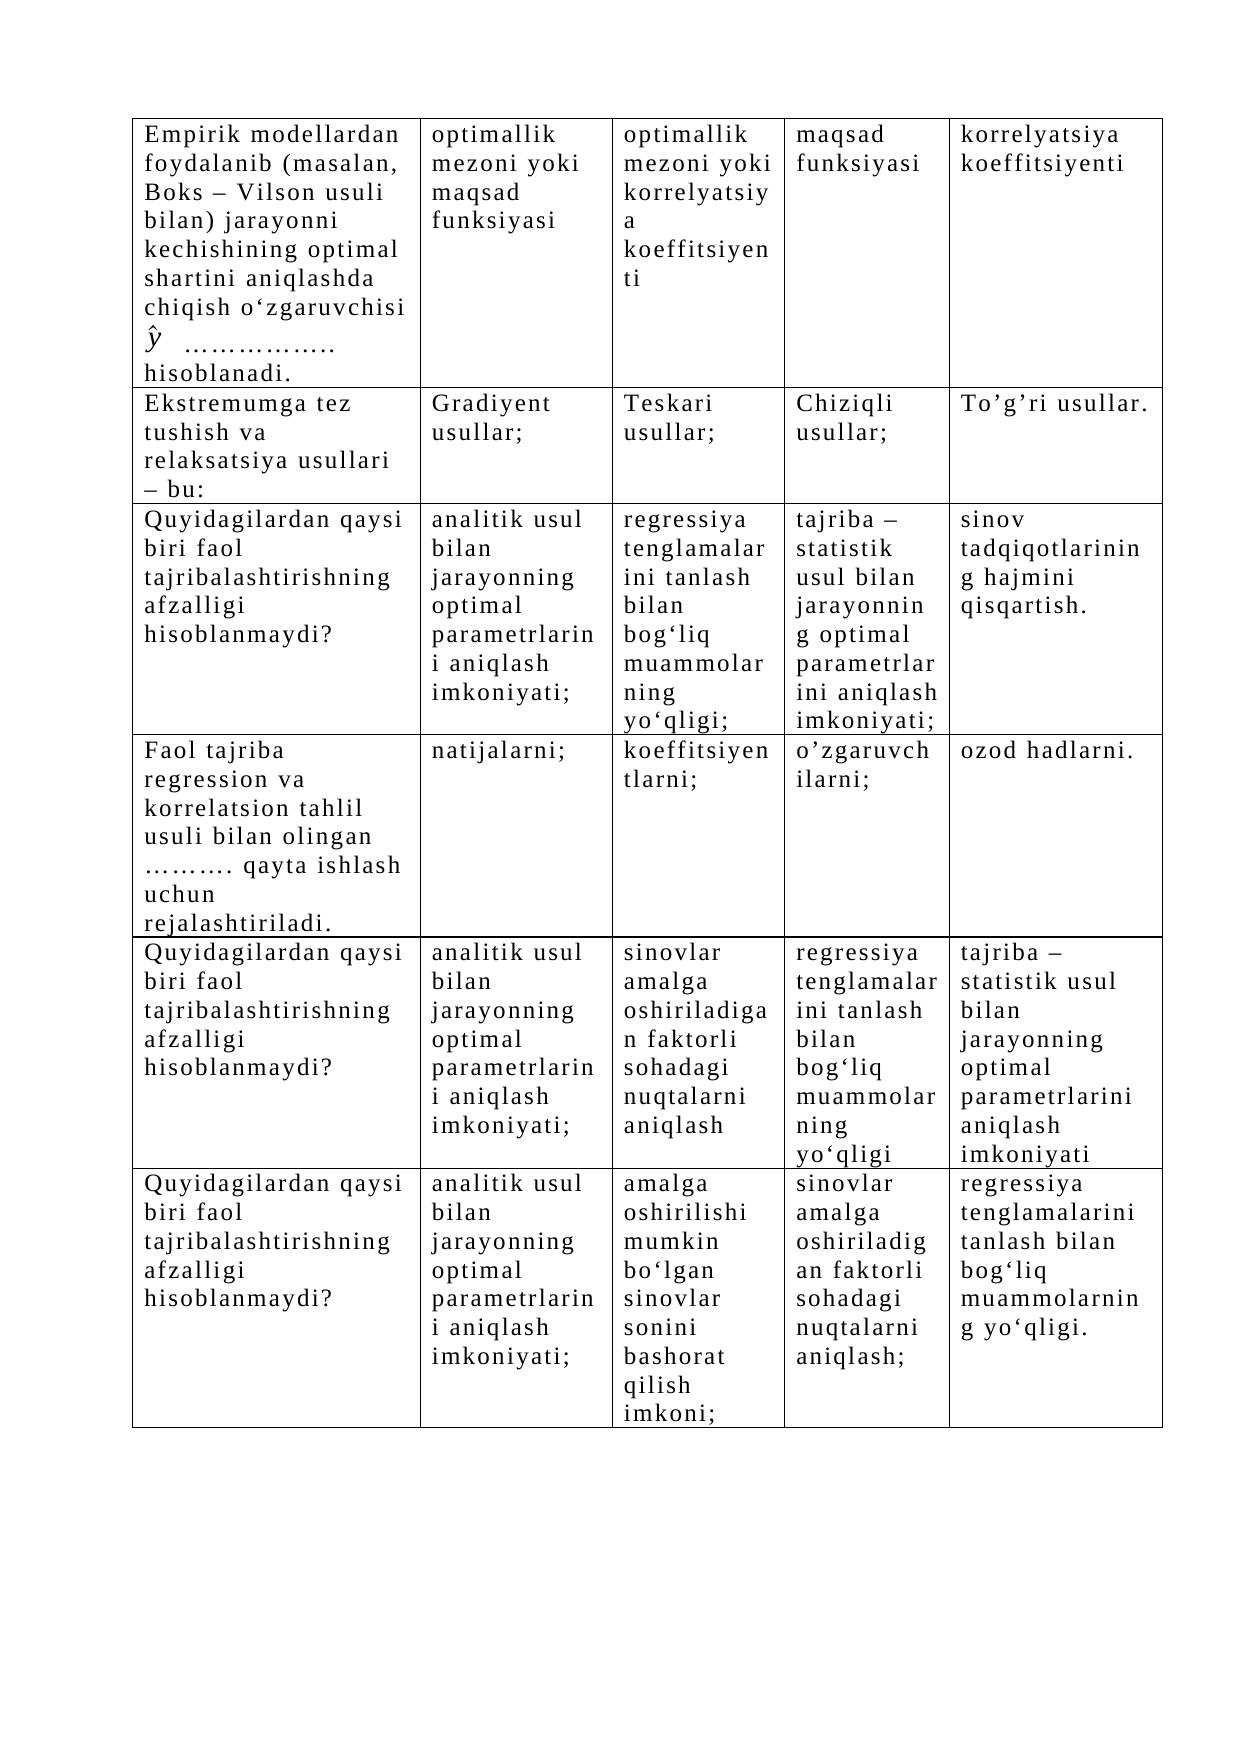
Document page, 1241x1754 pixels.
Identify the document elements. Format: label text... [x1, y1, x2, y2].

table_cell Chiziqli usullar; [785, 388, 949, 503]
table_cell ozod hadlarni. [950, 735, 1162, 936]
table_cell tajriba – statistik usul bilan jarayonning optimal parametrlarini aniqlash imkoniyati; [785, 504, 949, 734]
table_cell sinovlar amalga oshiriladigan faktorli sohadagi nuqtalarni aniqlash [613, 938, 784, 1167]
table_cell maqsad funksiyasi [785, 119, 949, 387]
table_cell analitik usul bilan jarayonning optimal parametrlarini aniqlash imkoniyati; [421, 938, 612, 1167]
table_cell tajriba – statistik usul bilan jarayonning optimal parametrlarini aniqlash imkoniyati [950, 938, 1162, 1167]
table_cell Teskari usullar; [613, 388, 784, 503]
table_cell o’zgaruvchilarni; [785, 735, 949, 936]
table_cell regressiya tenglamalarini tanlash bilan bog‘liq muammolarning yo‘qligi; [613, 504, 784, 734]
table_cell Quyidagilardan qaysi biri faol tajribalashtirishning afzalligi hisoblanmaydi? [133, 504, 420, 734]
table_cell Empirik modellardan foydalanib (masalan, Boks – Vilson usuli bilan) jarayonni kechishining optimal shartini aniqlashda chiqish o‘zgaruvchisi …………….. hisoblanadi. [133, 119, 420, 387]
table_cell Quyidagilardan qaysi biri faol tajribalashtirishning afzalligi hisoblanmaydi? [133, 938, 420, 1167]
table_cell regressiya tenglamalarini tanlash bilan bog‘liq muammolarning yo‘qligi [785, 938, 949, 1167]
table_cell regressiya tenglamalarini tanlash bilan bog‘liq muammolarning yo‘qligi. [950, 1169, 1162, 1427]
table_cell korrelyatsiya koeffitsiyenti [950, 119, 1162, 387]
table_cell natijalarni; [421, 735, 612, 936]
table_cell Gradiyent usullar; [421, 388, 612, 503]
table_cell analitik usul bilan jarayonning optimal parametrlarini aniqlash imkoniyati; [421, 1169, 612, 1427]
table_cell Faol tajriba regression va korrelatsion tahlil usuli bilan olingan ………. qayta ishlash uchun rejalashtiriladi. [133, 735, 420, 936]
table_cell analitik usul bilan jarayonning optimal parametrlarini aniqlash imkoniyati; [421, 504, 612, 734]
table_cell optimallik mezoni yoki korrelyatsiya koeffitsiyenti [613, 119, 784, 387]
table_cell sinovlar amalga oshiriladigan faktorli sohadagi nuqtalarni aniqlash; [785, 1169, 949, 1427]
table_cell koeffitsiyentlarni; [613, 735, 784, 936]
table_cell sinov tadqiqotlarining hajmini qisqartish. [950, 504, 1162, 734]
table_cell Ekstremumga tez tushish va relaksatsiya usullari – bu: [133, 388, 420, 503]
table_cell optimallik mezoni yoki maqsad funksiyasi [421, 119, 612, 387]
table_cell To’g’ri usullar. [950, 388, 1162, 503]
table_cell amalga oshirilishi mumkin bo‘lgan sinovlar sonini bashorat qilish imkoni; [613, 1169, 784, 1427]
table_cell Quyidagilardan qaysi biri faol tajribalashtirishning afzalligi hisoblanmaydi? [133, 1169, 420, 1427]
